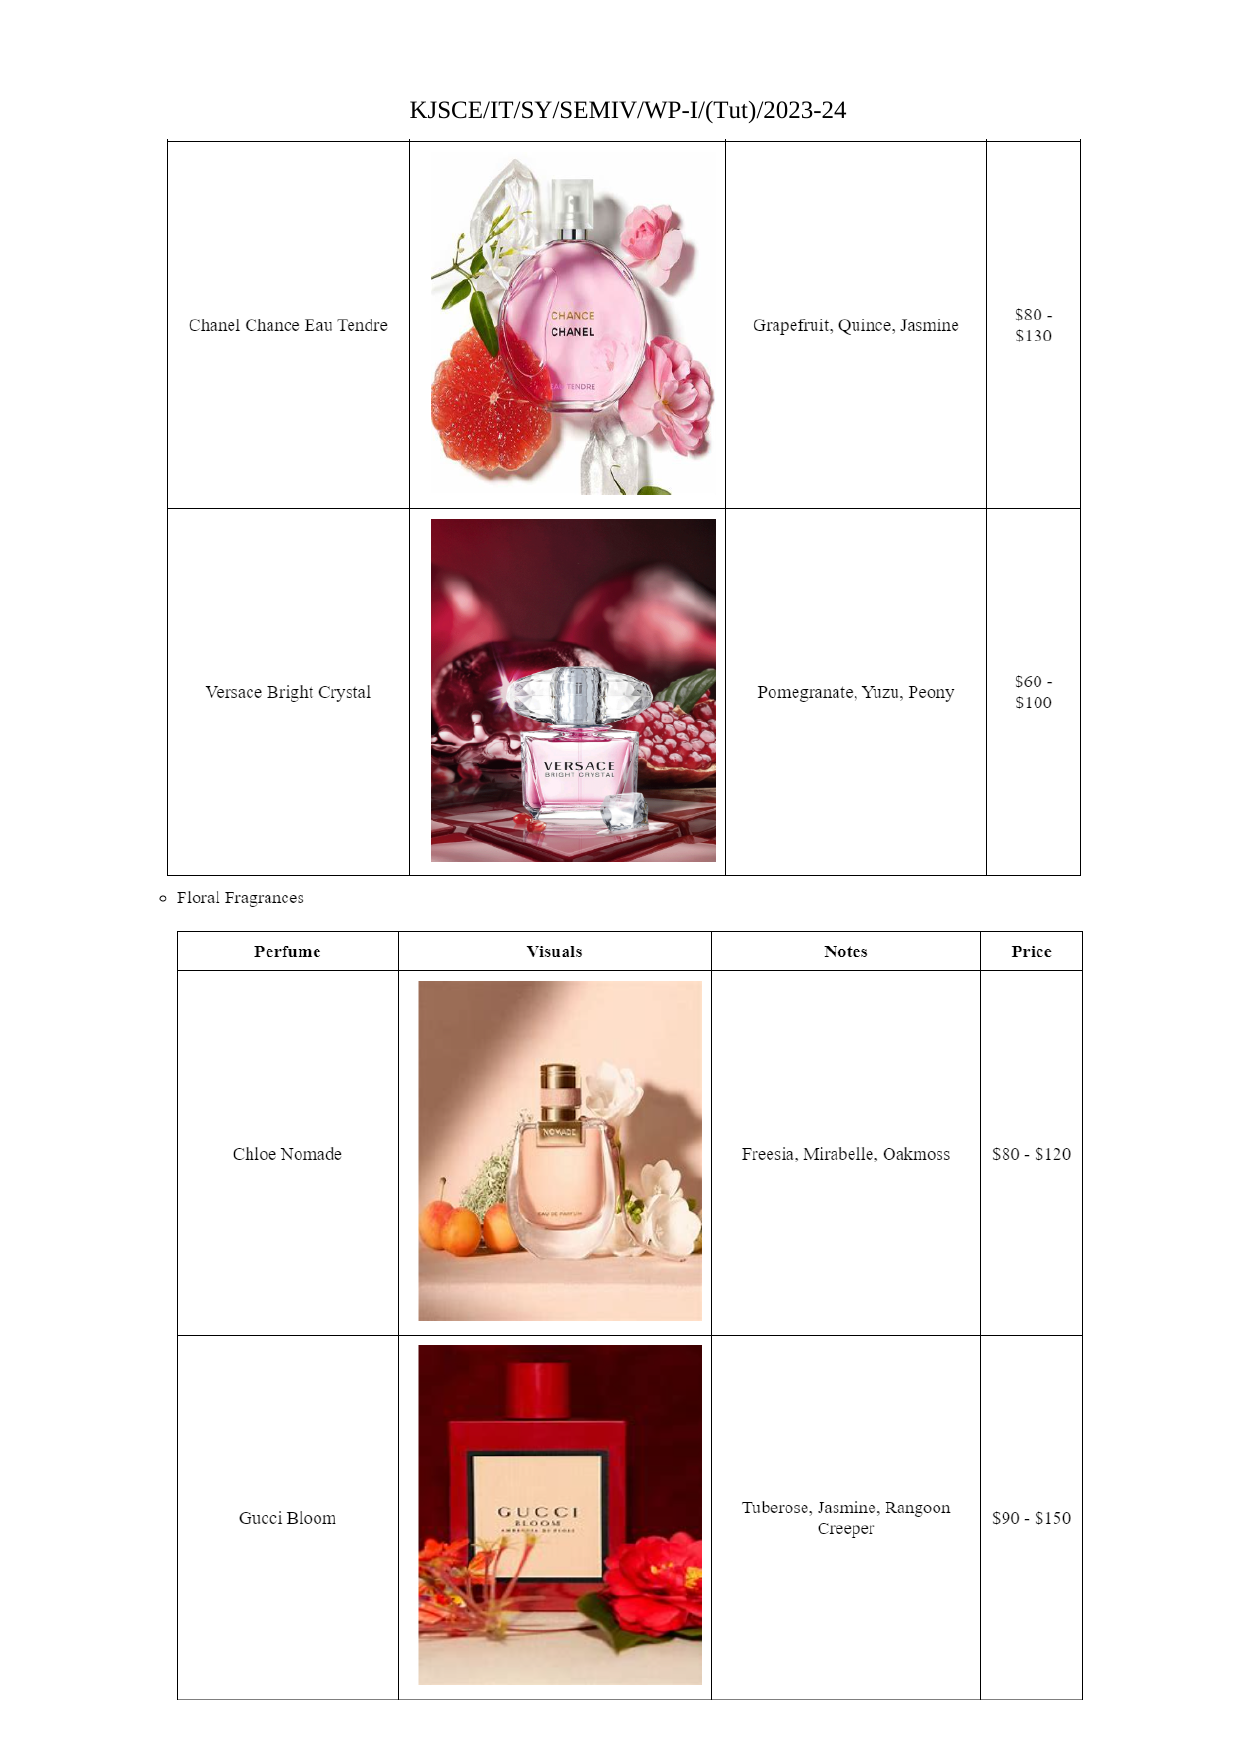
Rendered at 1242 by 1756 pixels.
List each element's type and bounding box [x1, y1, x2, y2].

picture [150, 139, 1105, 1700]
